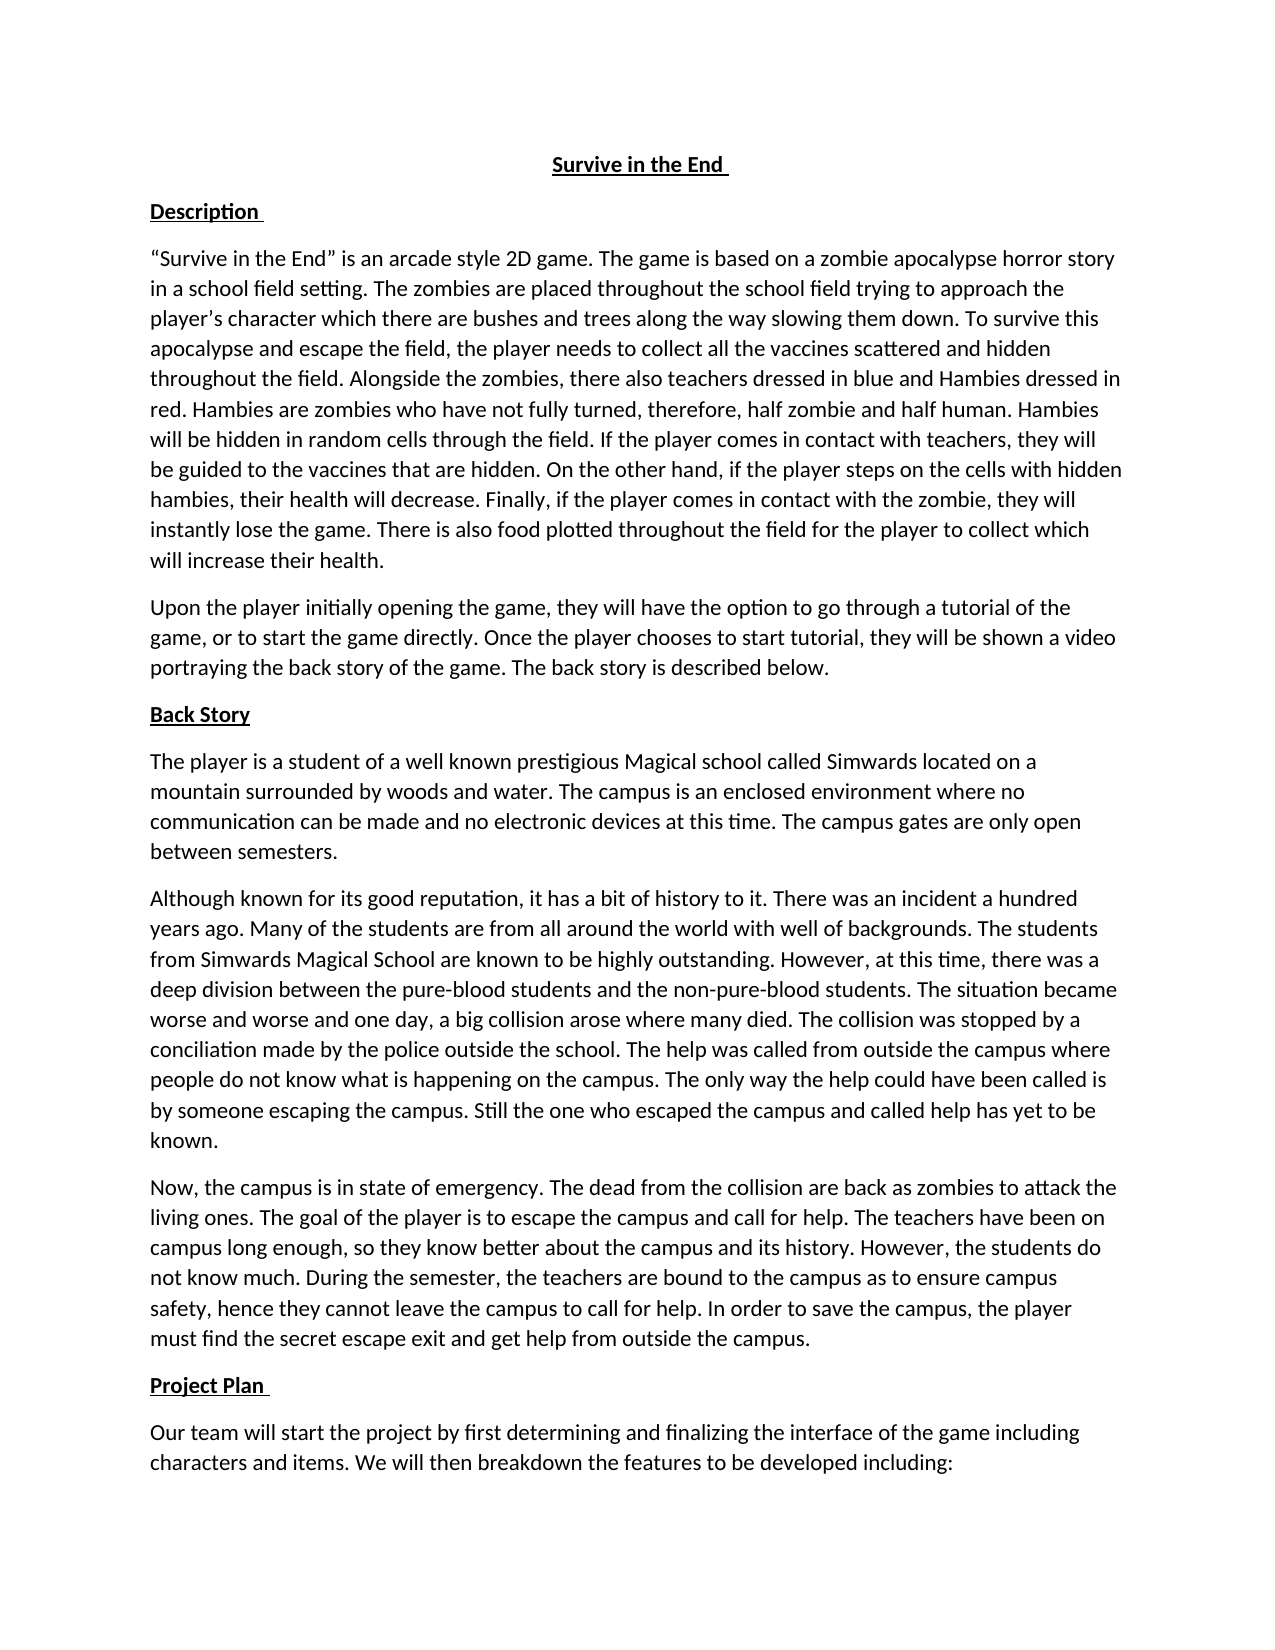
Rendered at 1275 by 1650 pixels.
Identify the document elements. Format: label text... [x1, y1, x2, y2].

text Now, the campus is in state of emergency. The dead from the collision are back as zombies to attack the living ones. The goal of the player is to escape the campus and call for help. The teachers have been on campus long enough, so they know better about the campus and its history. However, the students do not know much. During the semester, the teachers are bound to the campus as to ensure campus safety, hence they cannot leave the campus to call for help. In order to save the campus, the player must find the secret escape exit and get help from outside the campus. [150, 1173, 1125, 1352]
text Description [150, 197, 1125, 225]
text Upon the player initially opening the game, they will have the option to go through a tutorial of the game, or to start the game directly. Once the player chooses to start tutorial, they will be shown a video portraying the back story of the game. The back story is described below. [150, 593, 1125, 681]
text Project Plan [150, 1371, 1125, 1399]
text “Survive in the End” is an arcade style 2D game. The game is based on a zombie apocalypse horror story in a school field setting. The zombies are placed throughout the school field trying to approach the player’s character which there are bushes and trees along the way slowing them down. To survive this apocalypse and escape the field, the player needs to collect all the vaccines scattered and hidden throughout the field. Alongside the zombies, there also teachers dressed in blue and Hambies dressed in red. Hambies are zombies who have not fully turned, therefore, half zombie and half human. Hambies will be hidden in random cells through the field. If the player comes in contact with teachers, they will be guided to the vaccines that are hidden. On the other hand, if the player steps on the cells with hidden hambies, their health will decrease. Finally, if the player comes in contact with the zombie, they will instantly lose the game. There is also food plotted throughout the field for the player to collect which will increase their health. [150, 244, 1125, 574]
text Back Story [150, 700, 1125, 728]
text Survive in the End [150, 150, 1125, 178]
text The player is a student of a well known prestigious Magical school called Simwards located on a mountain surrounded by woods and water. The campus is an enclosed environment where no communication can be made and no electronic devices at this time. The campus gates are only open between semesters. [150, 747, 1125, 866]
text Although known for its good reputation, it has a bit of history to it. There was an incident a hundred years ago. Many of the students are from all around the world with well of backgrounds. The students from Simwards Magical School are known to be highly outstanding. However, at this time, there was a deep division between the pure-blood students and the non-pure-blood students. The situation became worse and worse and one day, a big collision arose where many died. The collision was stopped by a conciliation made by the police outside the school. The help was called from outside the campus where people do not know what is happening on the campus. The only way the help could have been called is by someone escaping the campus. Still the one who escaped the campus and called help has yet to be known. [150, 884, 1125, 1154]
text Our team will start the project by first determining and finalizing the interface of the game including characters and items. We will then breakdown the features to be developed including: [150, 1418, 1125, 1476]
